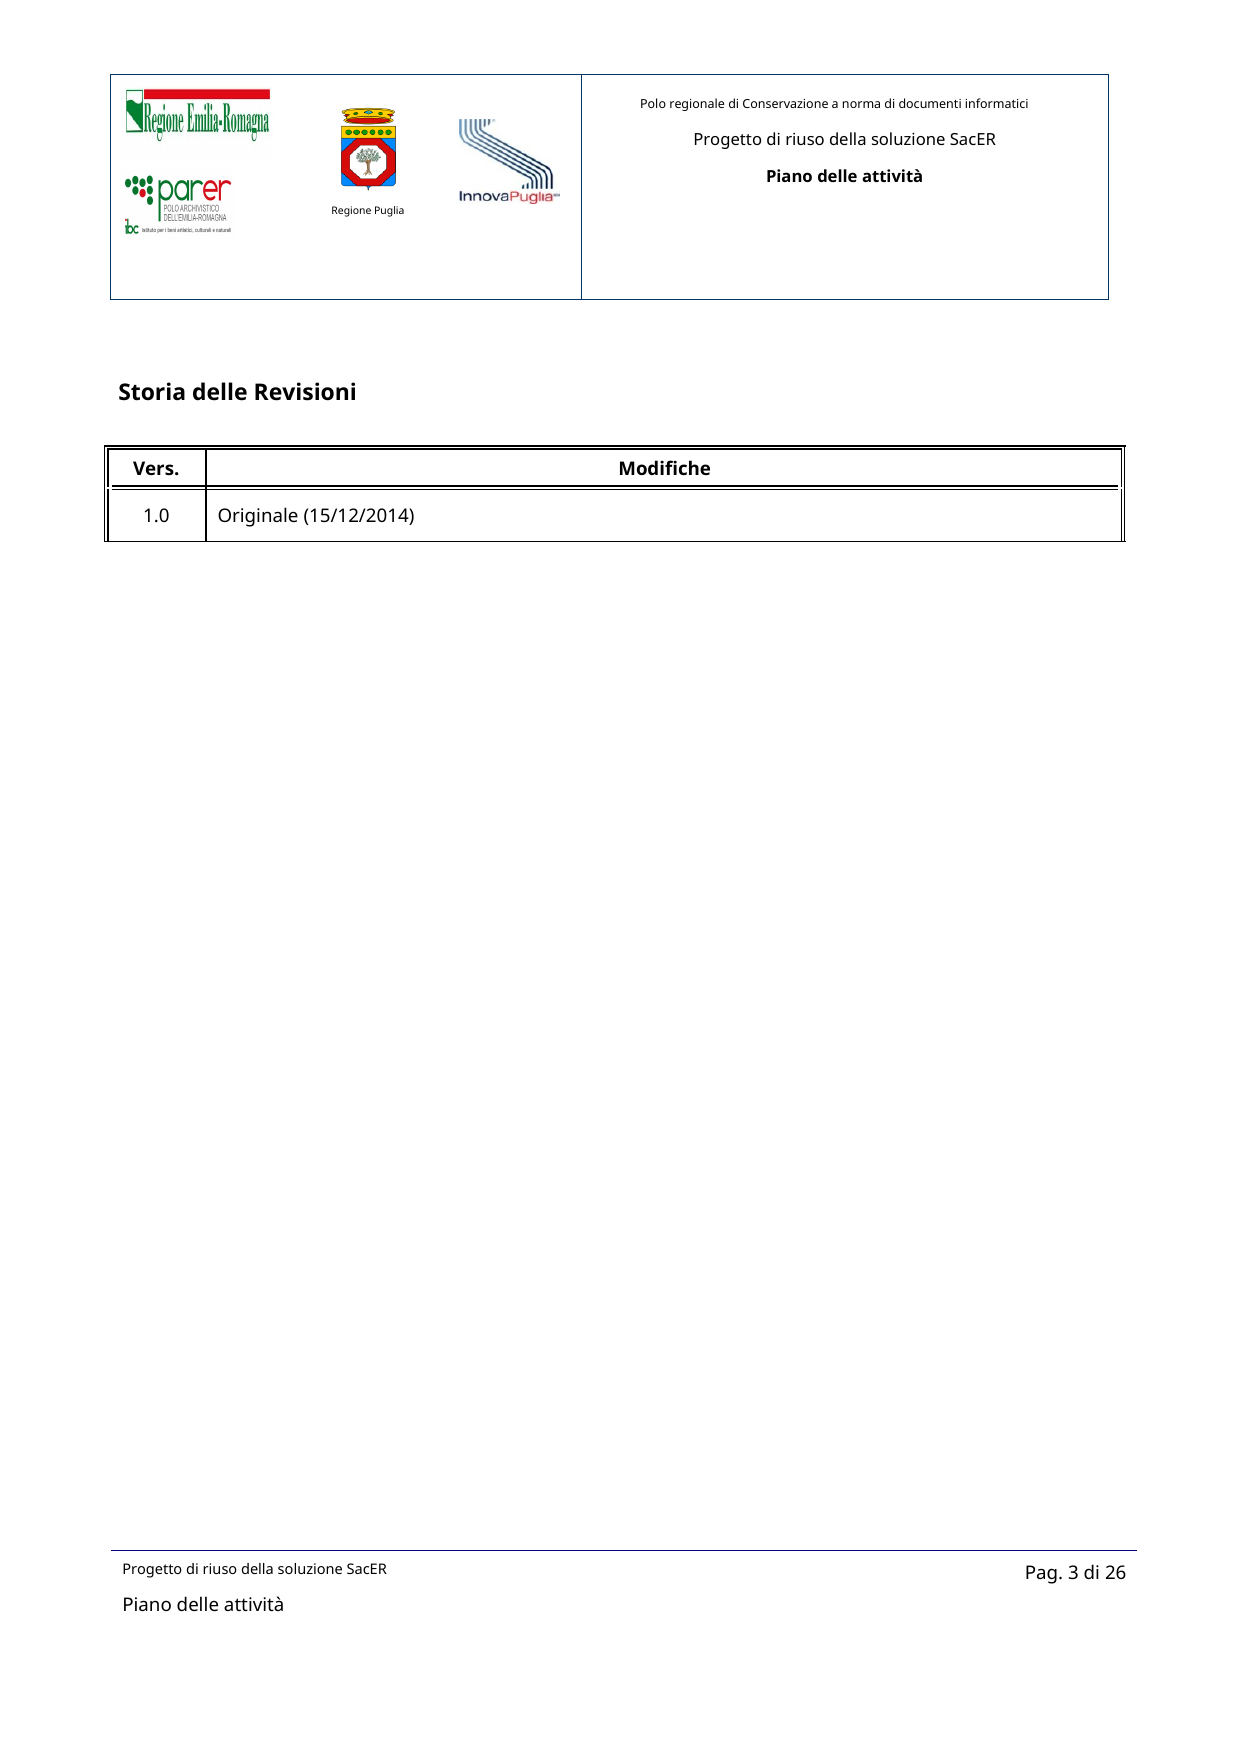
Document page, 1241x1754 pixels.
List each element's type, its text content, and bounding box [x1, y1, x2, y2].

picture [338, 106, 397, 191]
picture [121, 75, 274, 158]
picture [121, 170, 235, 239]
picture [459, 119, 560, 204]
table_cell 1.0 [106, 485, 205, 541]
list Storia delle Revisioni [118, 376, 1122, 407]
table_header Vers. [109, 450, 205, 485]
table_header Modifiche [207, 450, 1121, 485]
table_cell Originale (15/12/2014) [207, 485, 1123, 541]
